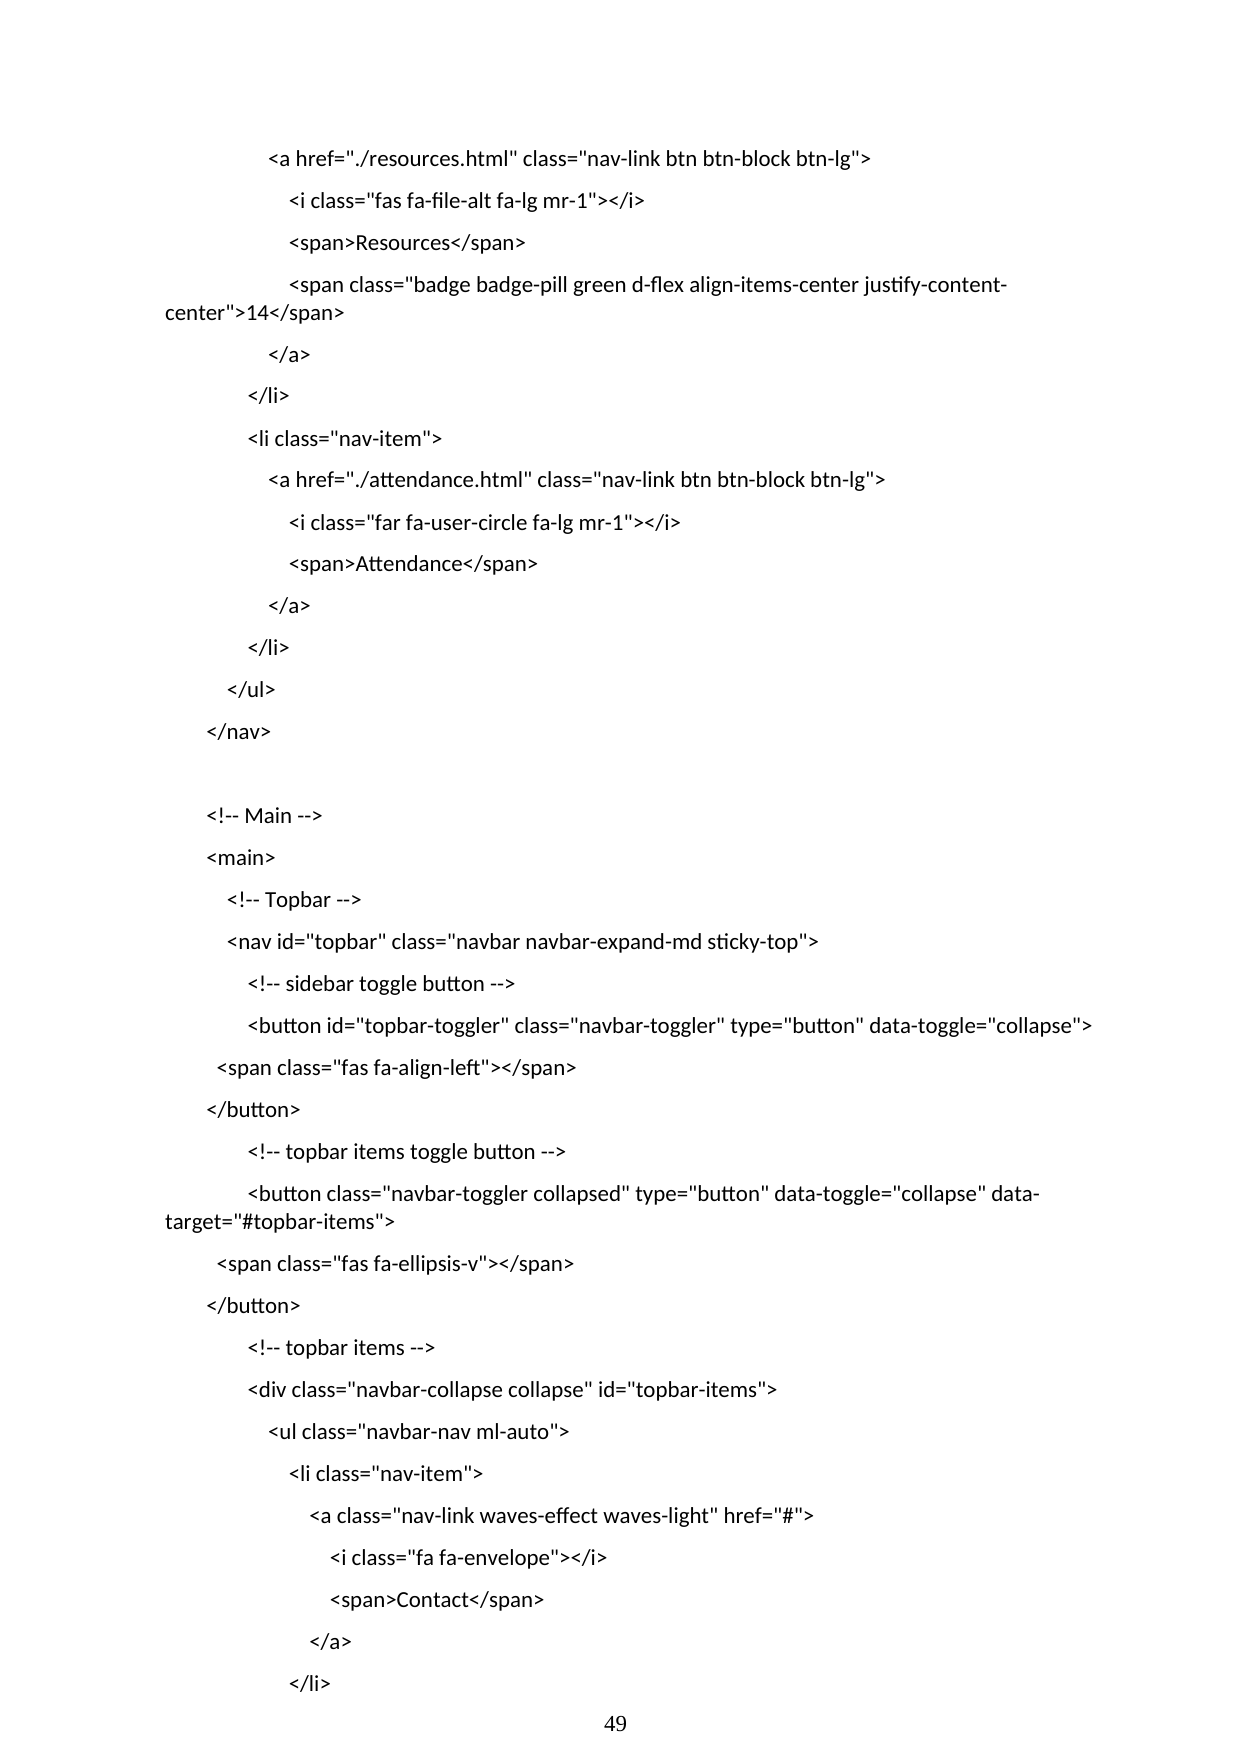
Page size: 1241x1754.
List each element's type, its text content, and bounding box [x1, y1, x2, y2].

text <i class="far fa-user-circle fa-lg mr-1"></i> [165, 508, 1130, 536]
text <!-- Main --> [165, 801, 1130, 829]
text </li> [165, 1669, 1130, 1697]
text <span class="fas fa-ellipsis-v"></span> [165, 1249, 1130, 1277]
text <!-- Topbar --> [165, 885, 1130, 913]
text </li> [165, 382, 1130, 410]
text <!-- topbar items toggle button --> [165, 1137, 1130, 1165]
text <a href="./attendance.html" class="nav-link btn btn-block btn-lg"> [165, 466, 1130, 494]
text <!-- sidebar toggle button --> [165, 969, 1130, 997]
text </a> [165, 340, 1130, 368]
text </a> [165, 1627, 1130, 1655]
text <span class="fas fa-align-left"></span> [165, 1053, 1130, 1081]
text <div class="navbar-collapse collapse" id="topbar-items"> [165, 1375, 1130, 1403]
text </li> [165, 633, 1130, 662]
text <a href="./resources.html" class="nav-link btn btn-block btn-lg"> [165, 144, 1130, 172]
text <a class="nav-link waves-effect waves-light" href="#"> [165, 1501, 1130, 1529]
text <nav id="topbar" class="navbar navbar-expand-md sticky-top"> [165, 927, 1130, 955]
text <button class="navbar-toggler collapsed" type="button" data-toggle="collapse" data-target="#topbar-items"> [165, 1179, 1130, 1235]
text <i class="fas fa-file-alt fa-lg mr-1"></i> [165, 186, 1130, 214]
text </nav> [165, 717, 1130, 746]
text </button> [165, 1291, 1130, 1319]
text <i class="fa fa-envelope"></i> [165, 1543, 1130, 1571]
text <span>Resources</span> [165, 228, 1130, 256]
text <li class="nav-item"> [165, 1459, 1130, 1487]
text <li class="nav-item"> [165, 424, 1130, 452]
text <span>Attendance</span> [165, 549, 1130, 578]
text <!-- topbar items --> [165, 1333, 1130, 1361]
text </a> [165, 592, 1130, 619]
text </button> [165, 1095, 1130, 1123]
text <button id="topbar-toggler" class="navbar-toggler" type="button" data-toggle="collapse"> [165, 1011, 1130, 1039]
text <ul class="navbar-nav ml-auto"> [165, 1417, 1130, 1445]
text <main> [165, 843, 1130, 871]
text <span>Contact</span> [165, 1585, 1130, 1613]
text <span class="badge badge-pill green d-flex align-items-center justify-content-center">14</span> [165, 270, 1130, 326]
text </ul> [165, 676, 1130, 703]
